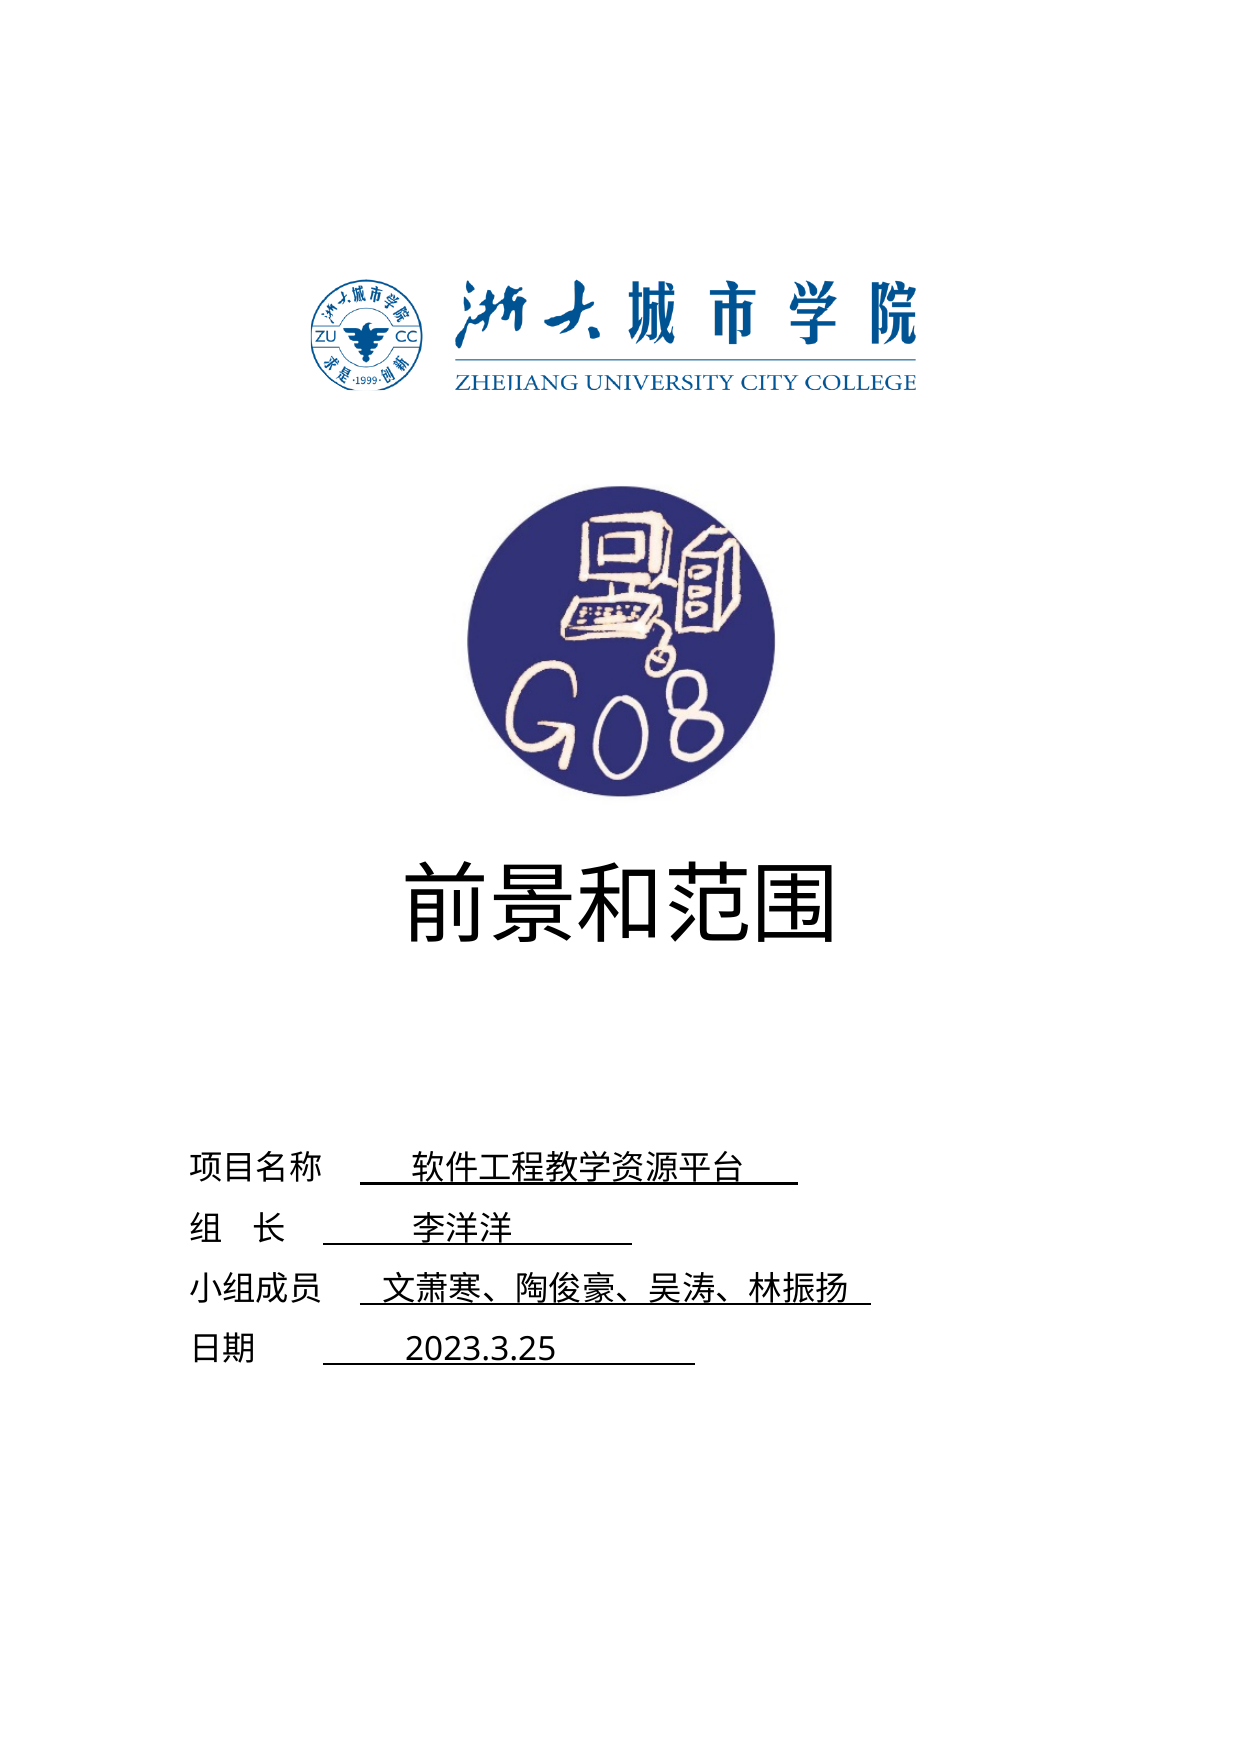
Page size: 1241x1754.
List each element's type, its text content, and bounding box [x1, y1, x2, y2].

text 小组成员 文萧寒、陶俊豪、吴涛、林振扬 [189, 1261, 1051, 1310]
text 组 长 李洋洋 [189, 1201, 1051, 1249]
picture [309, 279, 916, 390]
text 日期 2023.3.25 [189, 1322, 1051, 1370]
text 前景和范围 [189, 834, 1051, 960]
text 项目名称 软件工程教学资源平台 [189, 1141, 1051, 1189]
picture [447, 484, 794, 827]
